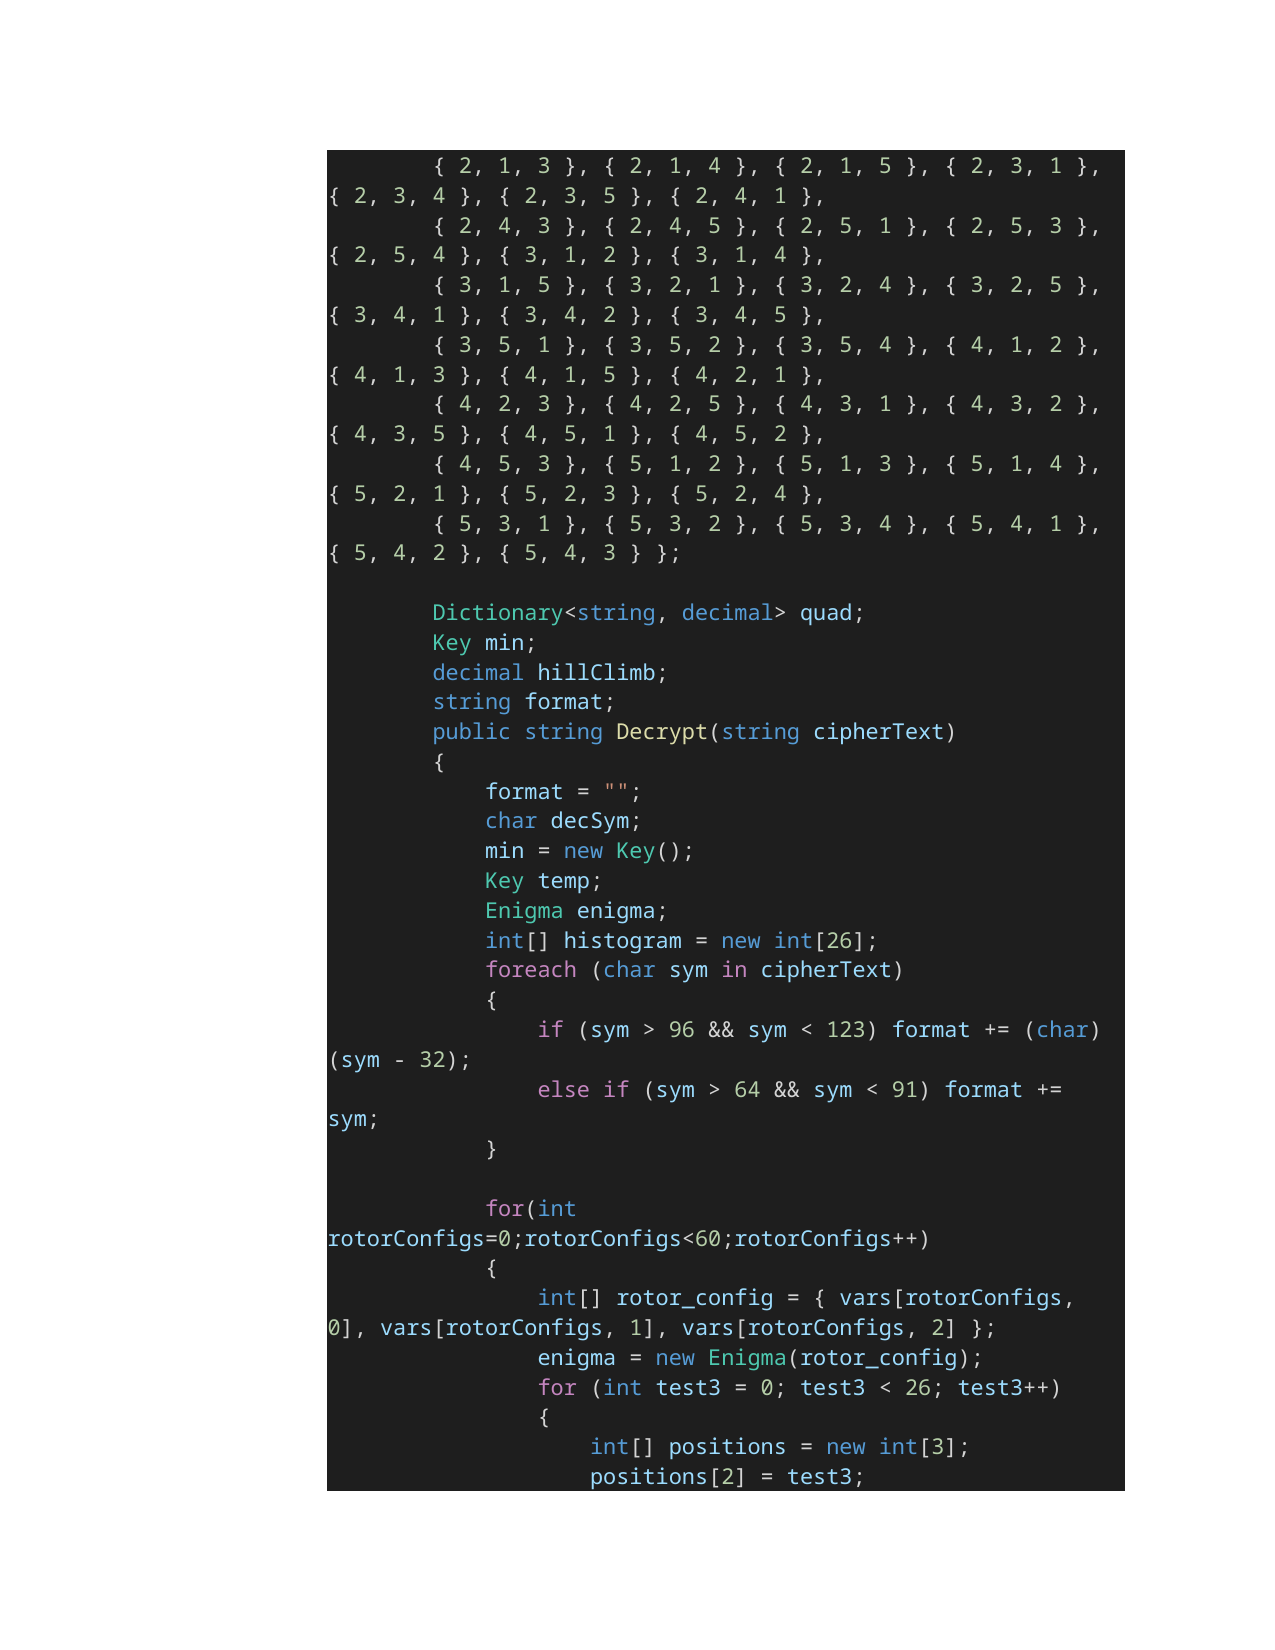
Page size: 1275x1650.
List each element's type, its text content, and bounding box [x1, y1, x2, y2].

text { 2, 4, 3 }, { 2, 4, 5 }, { 2, 5, 1 }, { 2, 5, 3 }, { 2, 5, 4 }, { 3, 1, 2 }, { 3, 1, 4 }, [327, 209, 1125, 269]
text decimal hillClimb; [327, 656, 1125, 686]
text foreach (char sym in cipherText) [327, 954, 1125, 984]
text string format; [327, 686, 1125, 716]
text min = new Key(); [327, 835, 1125, 865]
text { [327, 1401, 1125, 1431]
text { 3, 5, 1 }, { 3, 5, 2 }, { 3, 5, 4 }, { 4, 1, 2 }, { 4, 1, 3 }, { 4, 1, 5 }, { 4, 2, 1 }, [327, 329, 1125, 388]
text Key temp; [327, 865, 1125, 895]
text public string Decrypt(string cipherText) [327, 716, 1125, 746]
text { 4, 2, 3 }, { 4, 2, 5 }, { 4, 3, 1 }, { 4, 3, 2 }, { 4, 3, 5 }, { 4, 5, 1 }, { 4, 5, 2 }, [327, 388, 1125, 448]
text if (sym > 96 && sym < 123) format += (char)(sym - 32); [327, 1014, 1125, 1073]
text format = ""; [327, 776, 1125, 805]
text { 2, 1, 3 }, { 2, 1, 4 }, { 2, 1, 5 }, { 2, 3, 1 }, { 2, 3, 4 }, { 2, 3, 5 }, { 2, 4, 1 }, [327, 150, 1125, 209]
text } [327, 1133, 1125, 1163]
text for (int test3 = 0; test3 < 26; test3++) [327, 1371, 1125, 1401]
text { 3, 1, 5 }, { 3, 2, 1 }, { 3, 2, 4 }, { 3, 2, 5 }, { 3, 4, 1 }, { 3, 4, 2 }, { 3, 4, 5 }, [327, 269, 1125, 329]
text int[] histogram = new int[26]; [327, 924, 1125, 954]
text { [327, 984, 1125, 1014]
text Key min; [327, 627, 1125, 656]
list positions[2] = test3; [327, 1461, 1125, 1491]
text Enigma enigma; [327, 895, 1125, 924]
text int[] positions = new int[3]; [327, 1431, 1125, 1461]
text char decSym; [327, 805, 1125, 835]
text else if (sym > 64 && sym < 91) format += sym; [327, 1073, 1125, 1133]
text Dictionary<string, decimal> quad; [327, 597, 1125, 627]
text { 5, 3, 1 }, { 5, 3, 2 }, { 5, 3, 4 }, { 5, 4, 1 }, { 5, 4, 2 }, { 5, 4, 3 } }; [327, 507, 1125, 567]
text { 4, 5, 3 }, { 5, 1, 2 }, { 5, 1, 3 }, { 5, 1, 4 }, { 5, 2, 1 }, { 5, 2, 3 }, { 5, 2, 4 }, [327, 448, 1125, 507]
text { [327, 746, 1125, 776]
text int[] rotor_config = { vars[rotorConfigs, 0], vars[rotorConfigs, 1], vars[rotorConfigs, 2] }; [327, 1282, 1125, 1342]
text enigma = new Enigma(rotor_config); [327, 1342, 1125, 1371]
text for(int rotorConfigs=0;rotorConfigs<60;rotorConfigs++) [327, 1193, 1125, 1252]
text { [327, 1252, 1125, 1282]
